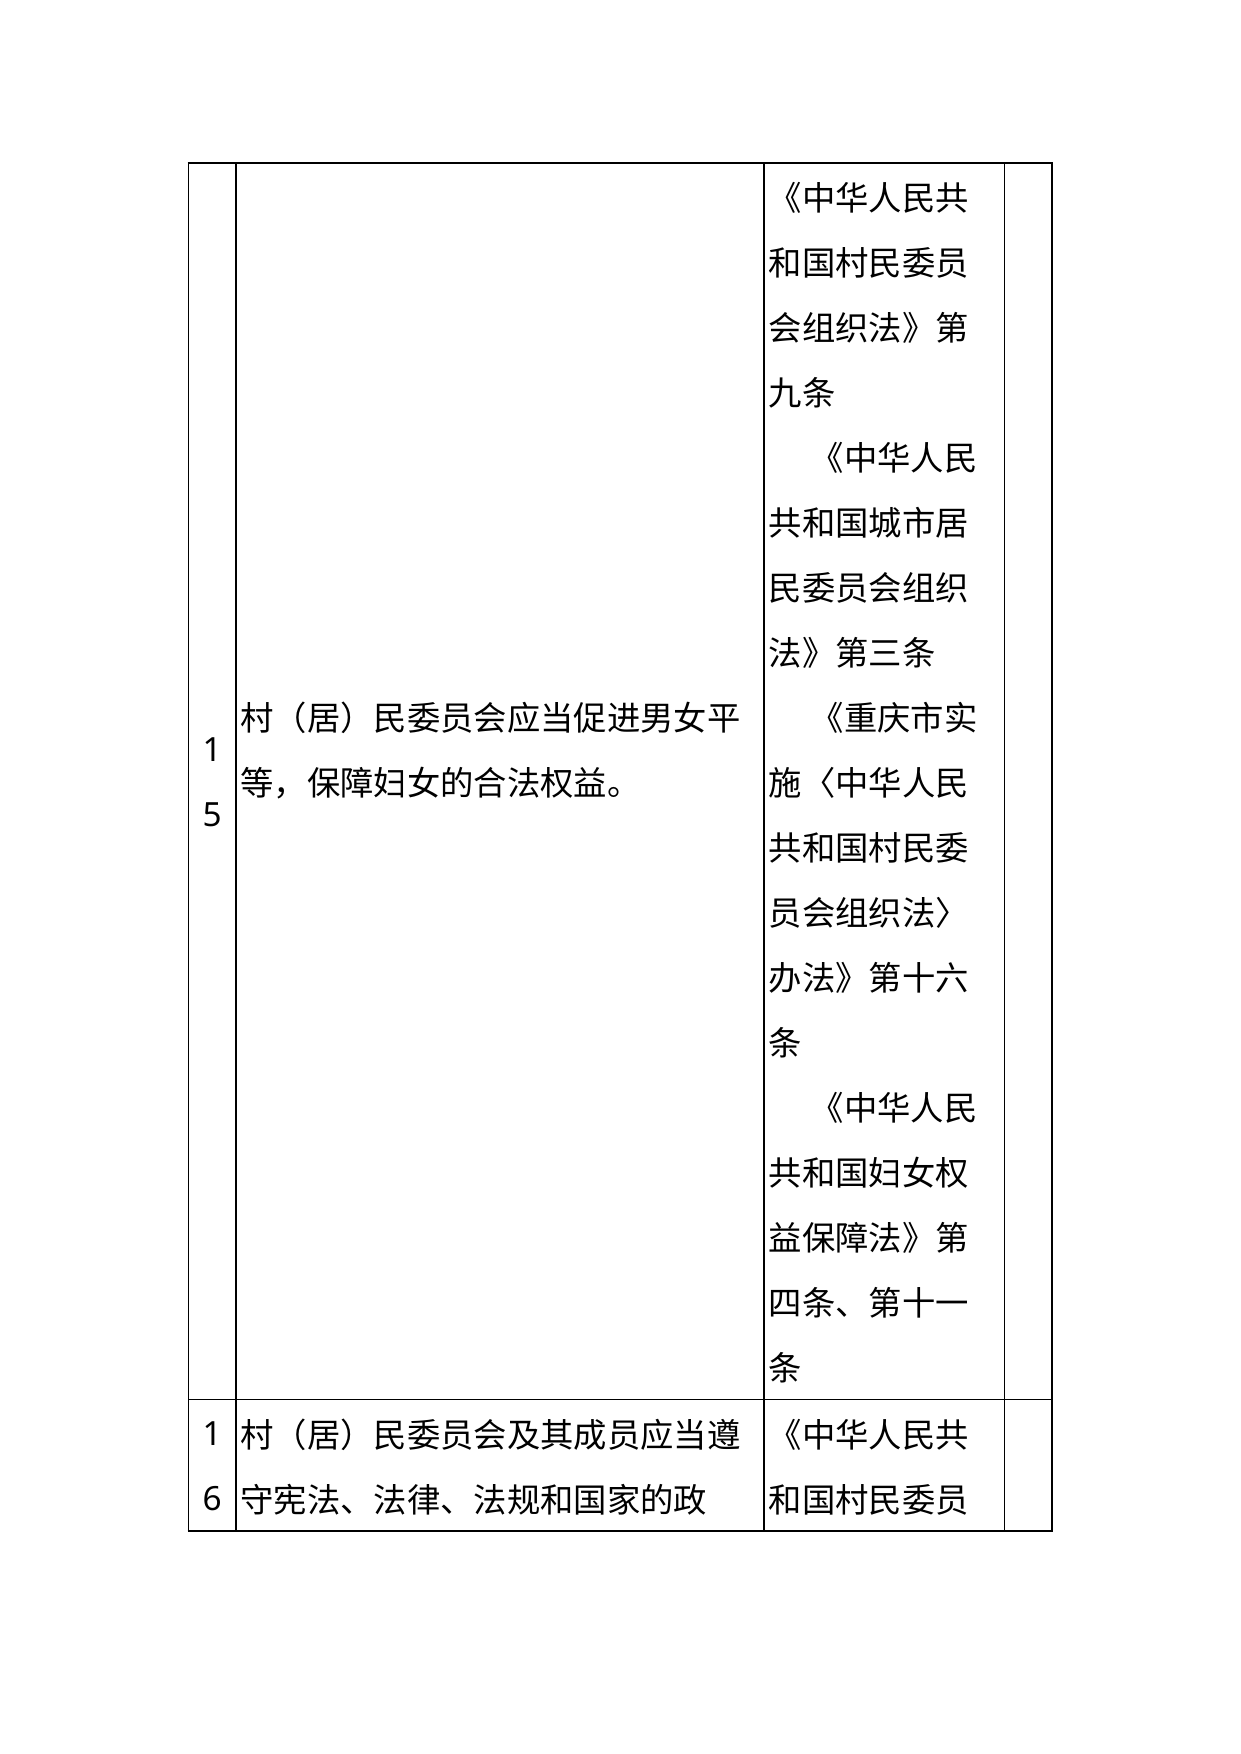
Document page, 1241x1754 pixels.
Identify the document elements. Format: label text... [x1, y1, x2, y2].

table_cell 《中华人民共和国村民委员会组织法》第九条 《中华人民共和国城市居民委员会组织法》第三条 《重庆市实施〈中华人民共和国村民委员会组织法〉办法》第十六条 《中华人民共和国妇女权益保障法》第四条、第十一条 [765, 164, 1004, 1398]
table_cell 16 [189, 1400, 235, 1530]
table_cell [1005, 164, 1051, 1398]
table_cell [237, 1400, 763, 1530]
table_cell 村（居）民委员会应当促进男女平等，保障妇女的合法权益。 [237, 164, 763, 1398]
table_cell [1005, 1400, 1051, 1530]
table_cell 15 [189, 164, 235, 1398]
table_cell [765, 1400, 1004, 1530]
